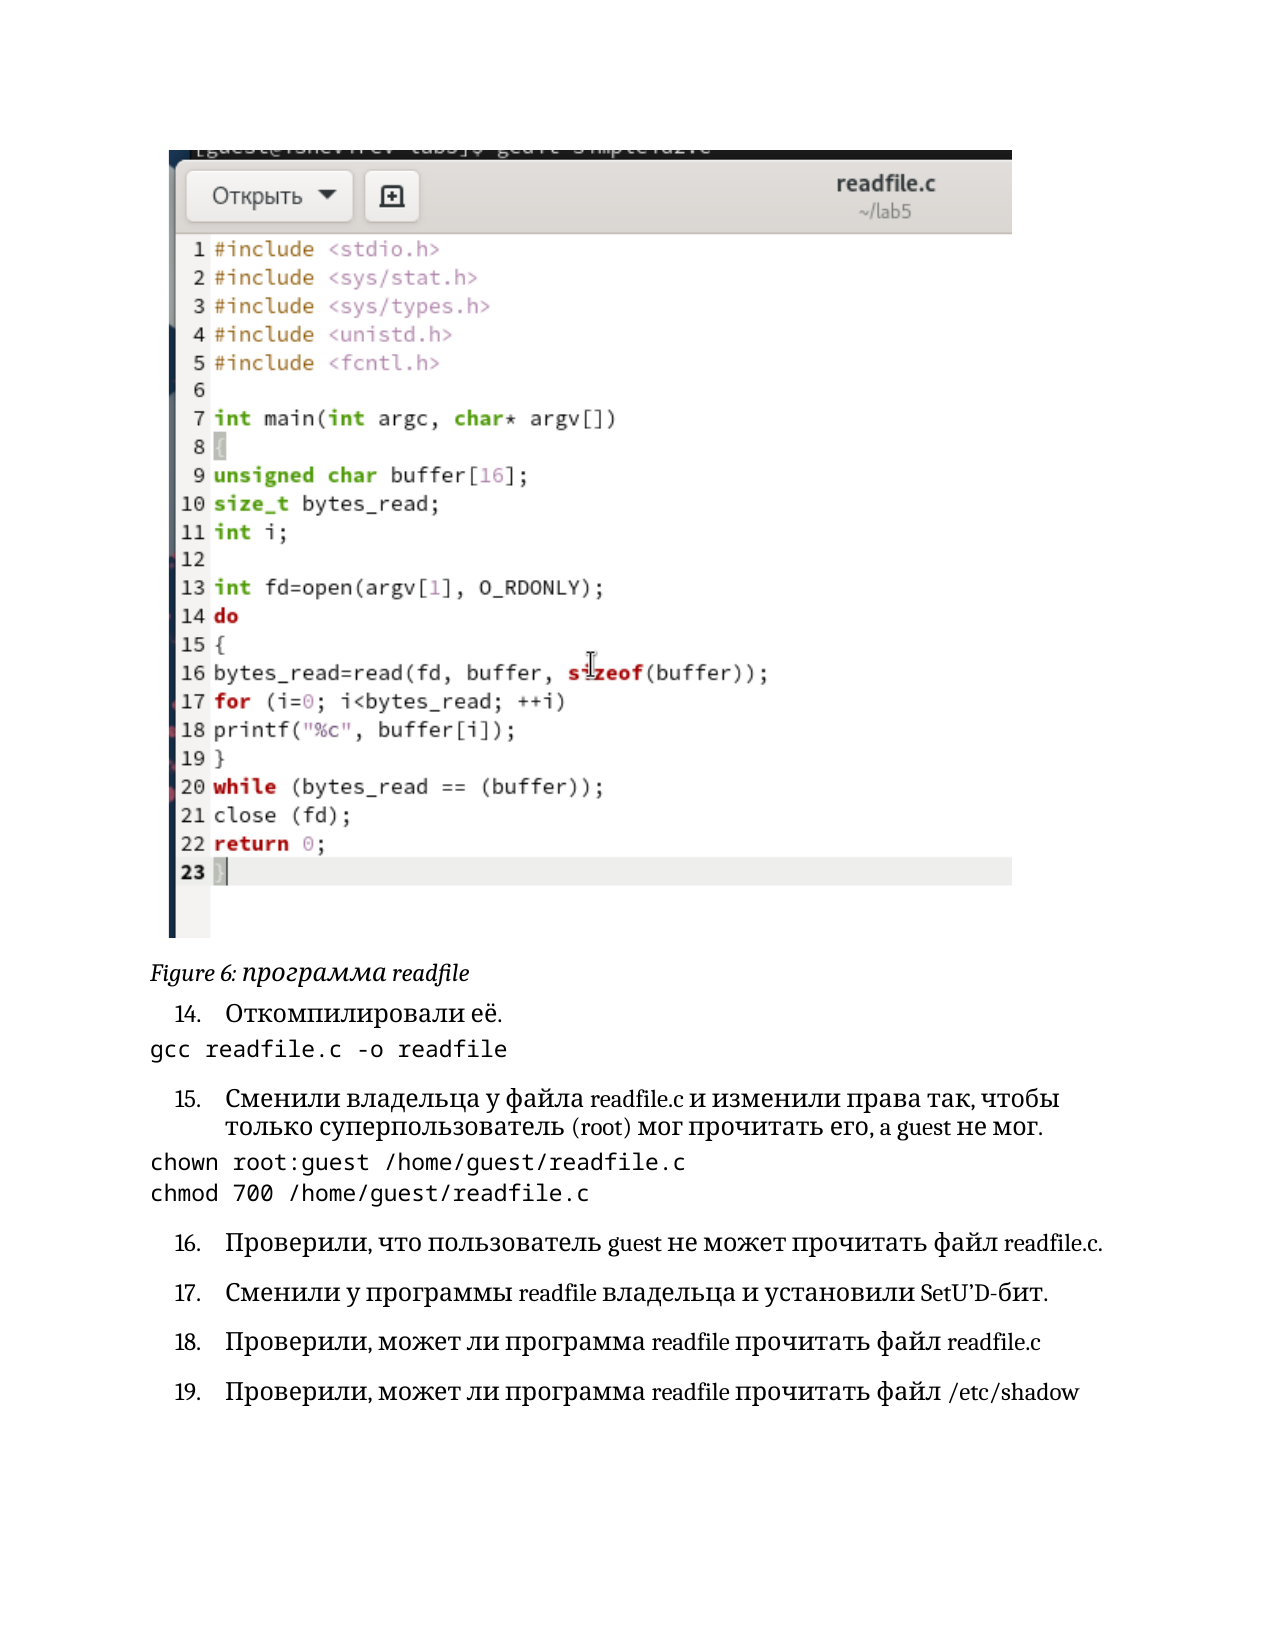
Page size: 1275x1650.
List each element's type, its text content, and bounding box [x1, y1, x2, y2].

picture [168, 150, 1012, 938]
text gcc readfile.c -o readfile [150, 1032, 1125, 1064]
list Проверили, может ли программа readfile прочитать файл readfile.c [175, 1328, 1125, 1357]
list Проверили, что пользователь guest не может прочитать файл readfile.c. [175, 1229, 1125, 1258]
list Сменили владельца у файла readfile.c и изменили права так, чтобы только суперпользователь (root) мог прочитать его, a guest не мог. [175, 1084, 1125, 1142]
list Сменили у программы readfile владельца и установили SetU’D-бит. [175, 1279, 1125, 1307]
list Откомпилировали её. [175, 1000, 1125, 1029]
list Проверили, может ли программа readfile прочитать файл /etc/shadow [175, 1378, 1125, 1407]
text chown root:guest /home/guest/readfile.c chmod 700 /home/guest/readfile.c [150, 1146, 1125, 1208]
text Figure 6: программа readfile [150, 959, 1125, 987]
